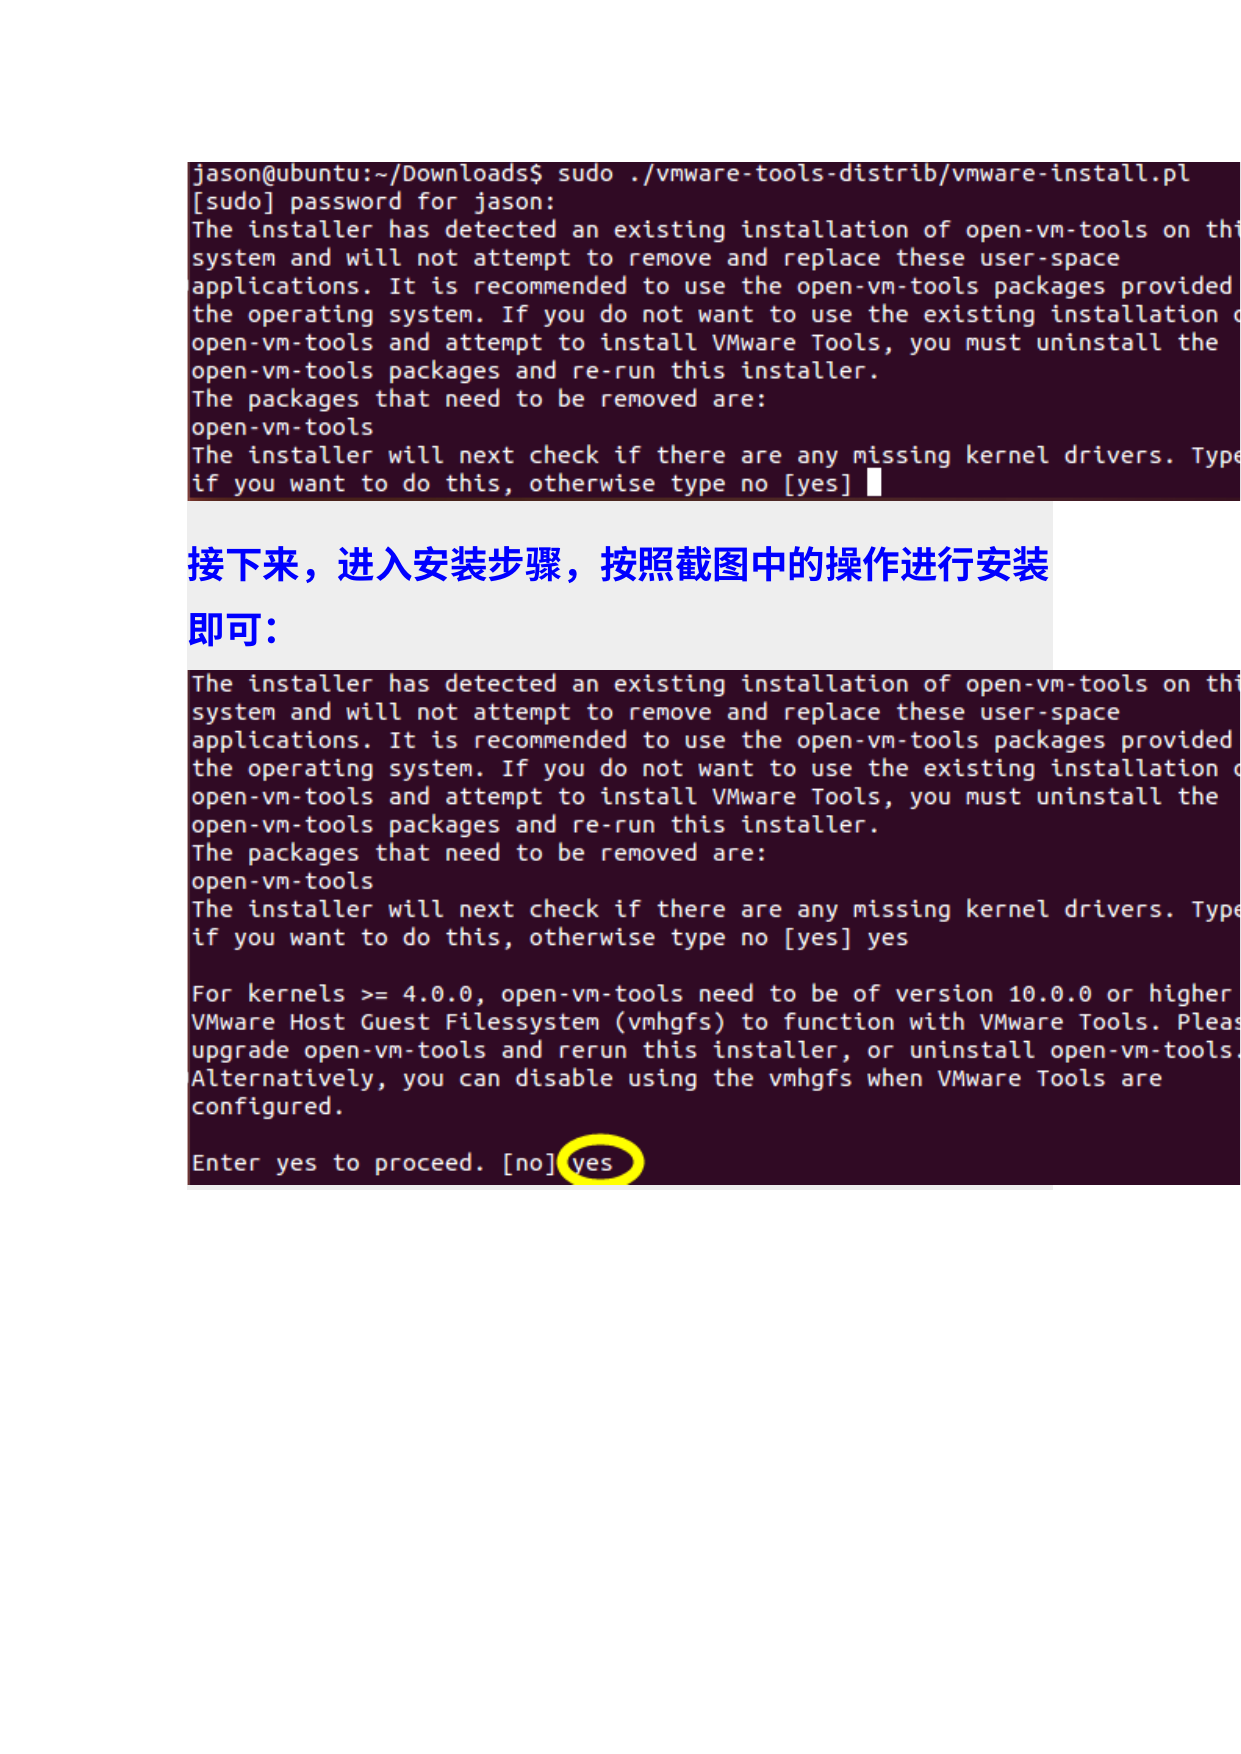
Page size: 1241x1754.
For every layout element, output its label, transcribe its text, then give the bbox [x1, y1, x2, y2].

picture [187, 162, 1241, 501]
text 接下来，进入安装步骤，按照截图中的操作进行安装即可： [187, 530, 1053, 660]
picture [187, 670, 1241, 1185]
